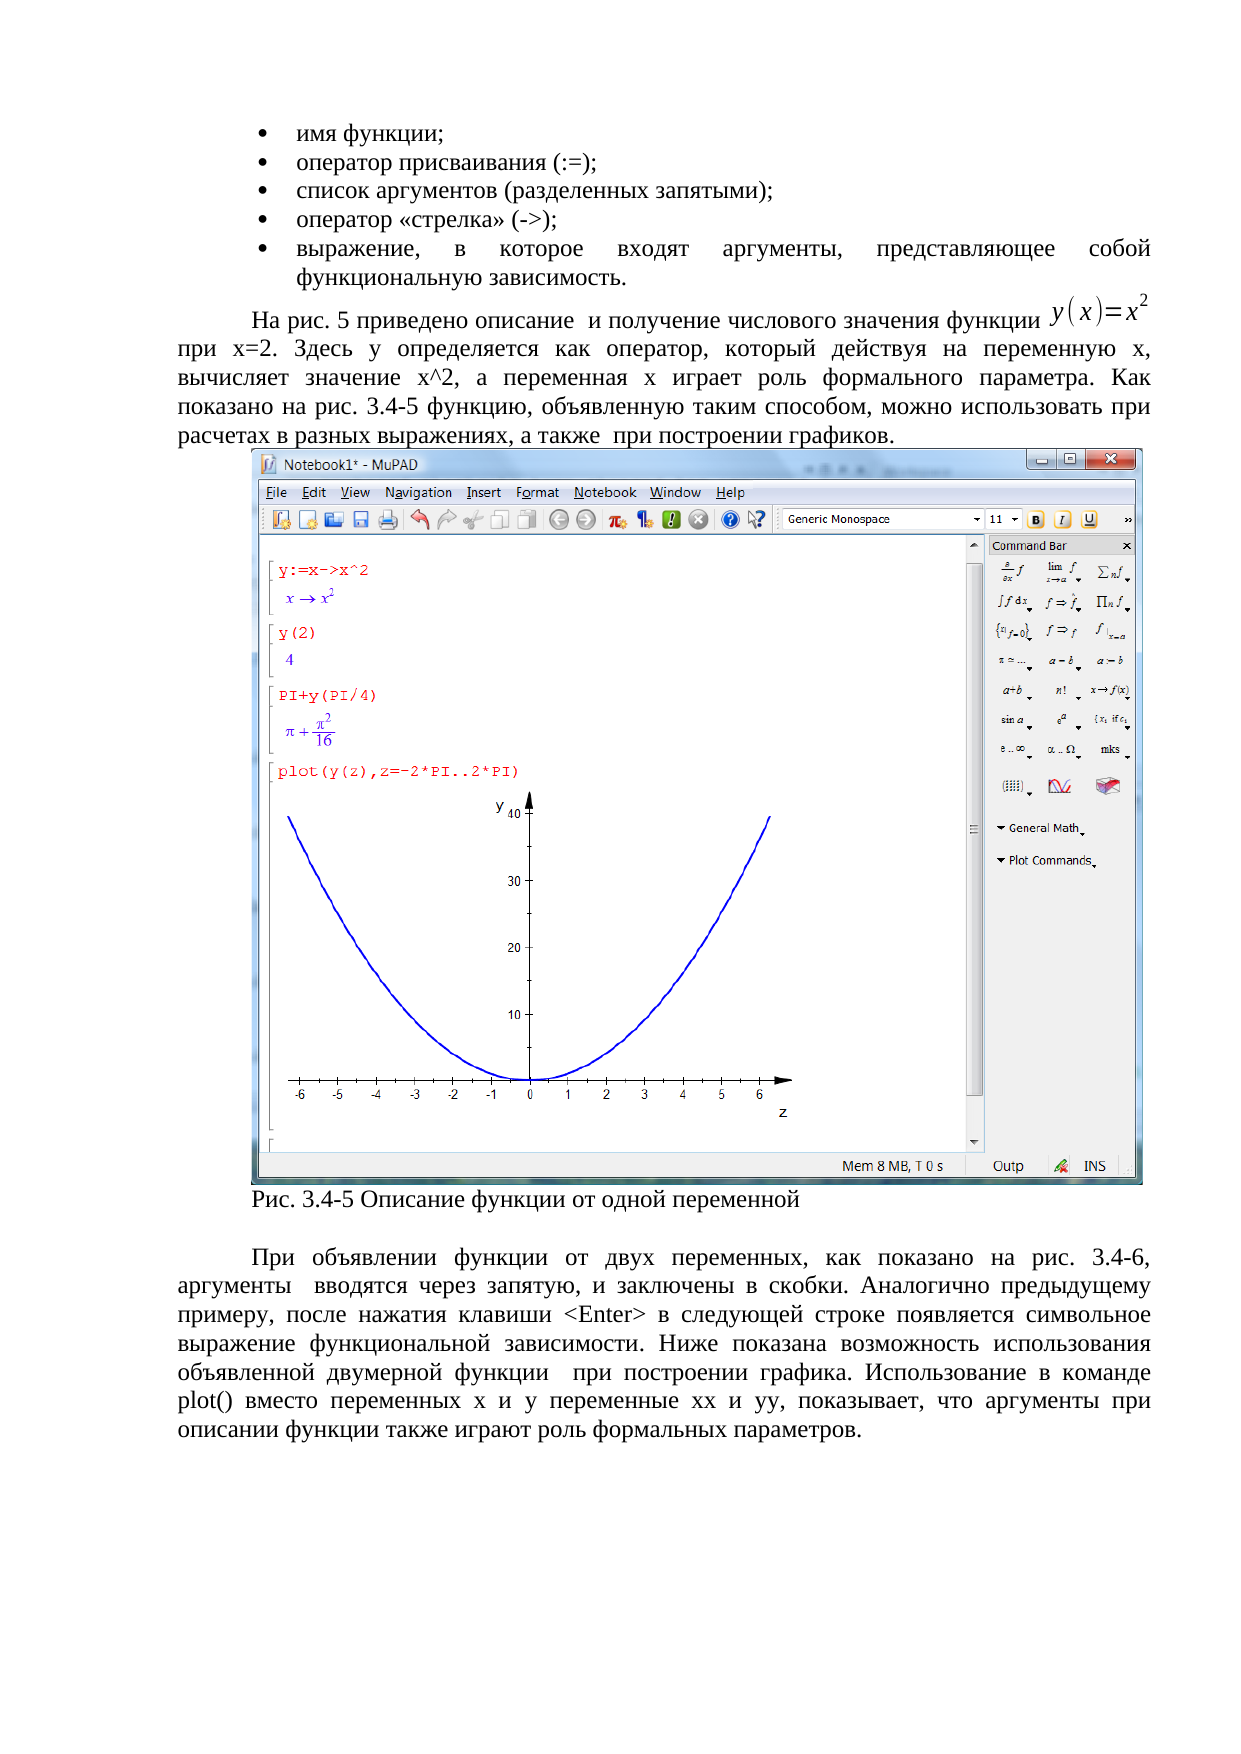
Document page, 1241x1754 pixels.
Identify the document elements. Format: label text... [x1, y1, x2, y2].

list имя функции; [258, 118, 1152, 147]
list оператор «стрелка» (->); [258, 204, 1152, 233]
text При объявлении функции от двух переменных, как показано на рис. 3.4-6, аргументы вводятся через запятую, и заключены в скобки. Аналогично предыдущему примеру, после нажатия клавиши <Enter> в следующей строке появляется символьное выражение функциональной зависимости. Ниже показана возможность использования объявленной двумерной функции при построении графика. Использование в команде plot() вместо переменных х и y переменные хх и yy, показывает, что аргументы при описании функции также играют роль формальных параметров. [177, 1242, 1152, 1443]
list оператор присваивания (:=); [258, 147, 1152, 176]
text Рис. 3.4-5 Описание функции от одной переменной [177, 1184, 1152, 1213]
text На рис. 5 приведено описание и получение числового значения функции при х=2. Здесь y определяется как оператор, который действуя на переменную х, вычисляет значение x^2, а переменная х играет роль формального параметра. Как показано на рис. 3.4-5 функцию, объявленную таким способом, можно использовать при расчетах в разных выражениях, а также при построении графиков. [177, 291, 1152, 448]
picture [251, 448, 1143, 1185]
list список аргументов (разделенных запятыми); [258, 176, 1152, 204]
list выражение, в которое входят аргументы, представляющее собой функциональную зависимость. [258, 233, 1152, 291]
